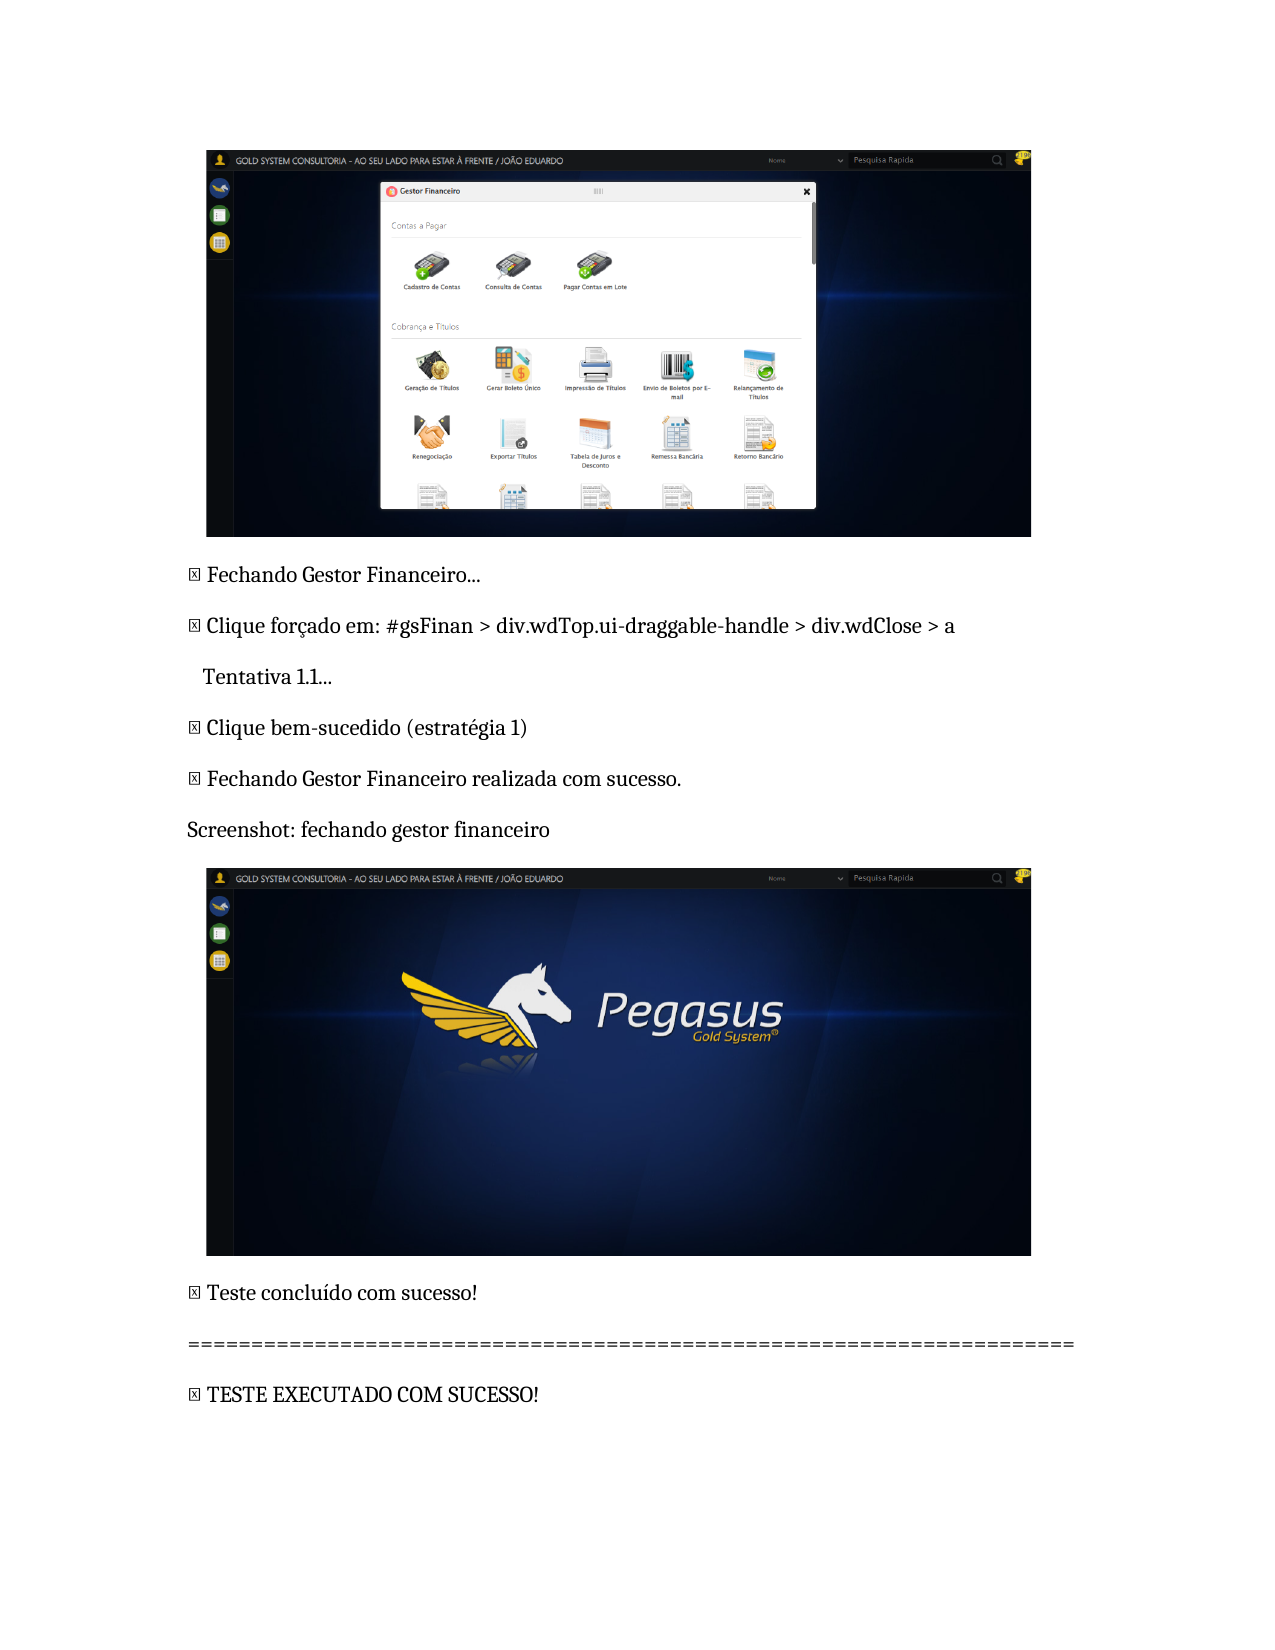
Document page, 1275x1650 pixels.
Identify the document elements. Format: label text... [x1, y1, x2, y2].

text 🎯 Clique forçado em: #gsFinan > div.wdTop.ui-draggable-handle > div.wdClose > a [187, 613, 1087, 639]
text ✅ TESTE EXECUTADO COM SUCESSO! [187, 1382, 1087, 1408]
picture [206, 868, 1032, 1256]
text ====================================================================== [187, 1331, 1087, 1357]
picture [206, 150, 1032, 537]
text Screenshot: fechando gestor financeiro [187, 817, 1087, 843]
text Tentativa 1.1... [187, 664, 1087, 690]
text 🔄 Fechando Gestor Financeiro... [187, 562, 1087, 588]
text 🎉 Teste concluído com sucesso! [187, 1280, 1087, 1306]
text ✅ Fechando Gestor Financeiro realizada com sucesso. [187, 766, 1087, 792]
text ✅ Clique bem-sucedido (estratégia 1) [187, 715, 1087, 741]
